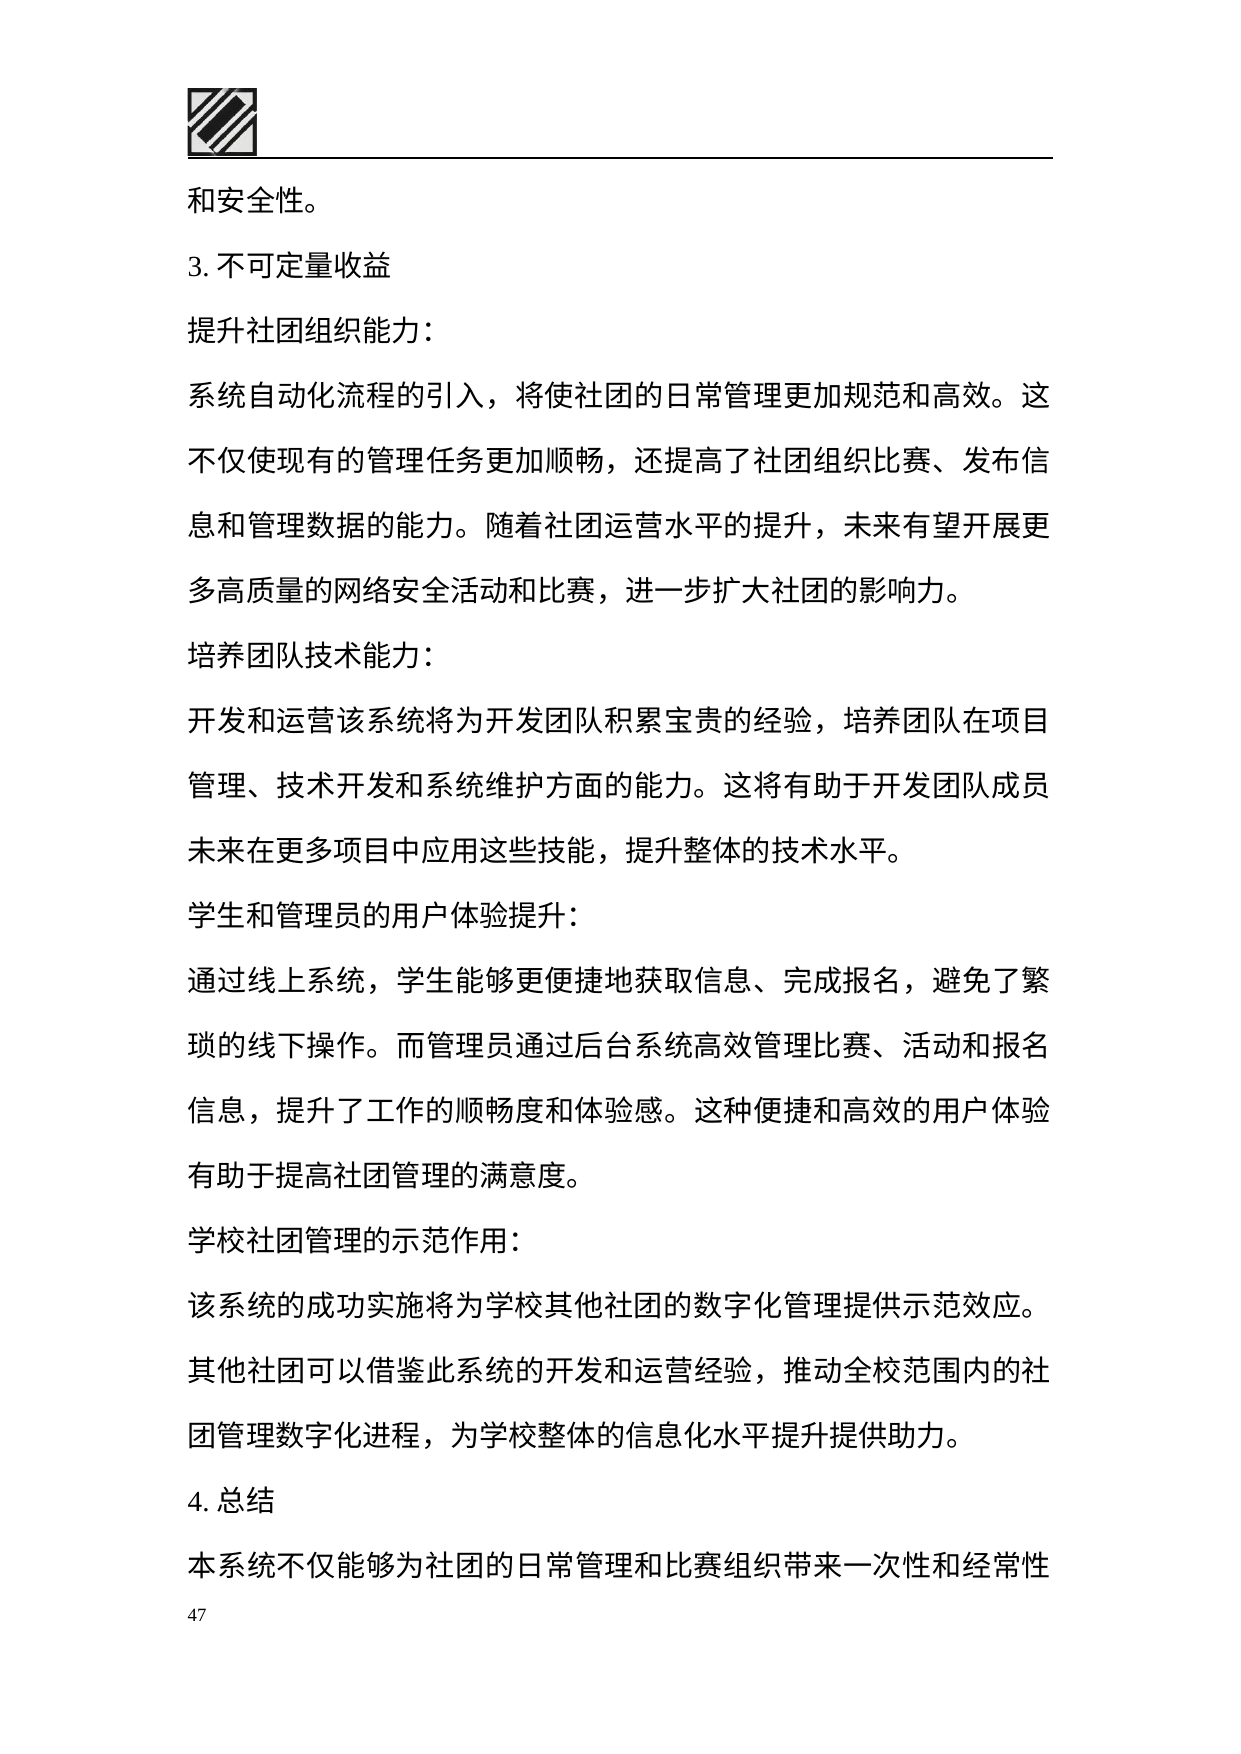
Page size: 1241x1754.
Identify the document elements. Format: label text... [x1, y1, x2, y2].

text 系统通过加密机制和数据库管理，确保了学生报名信息的安全性和数据的完整性，减少了数据丢失和信息泄露的风险。云服务器的使用也降低了本地设备维护和数据备份的负担，提升了系统的稳定性和安全性。 [187, 166, 1053, 231]
text 学生和管理员的用户体验提升： [187, 881, 1053, 946]
text 培养团队技术能力： [187, 621, 1053, 686]
text 系统自动化流程的引入，将使社团的日常管理更加规范和高效。这不仅使现有的管理任务更加顺畅，还提高了社团组织比赛、发布信息和管理数据的能力。随着社团运营水平的提升，未来有望开展更多高质量的网络安全活动和比赛，进一步扩大社团的影响力。 [187, 361, 1053, 621]
text 开发和运营该系统将为开发团队积累宝贵的经验，培养团队在项目管理、技术开发和系统维护方面的能力。这将有助于开发团队成员未来在更多项目中应用这些技能，提升整体的技术水平。 [187, 686, 1053, 881]
picture [187, 88, 257, 156]
text 3. 不可定量收益 [187, 231, 1053, 296]
text 4. 总结 [187, 1466, 1053, 1531]
text 本系统不仅能够为社团的日常管理和比赛组织带来一次性和经常性的收益，还将大大提升学生的参与积极性、社团的管理效率和社团的整体影响力。虽然部分效益难以定量计算，但从长期来看，系统的引入将显著提升社团的管理水平和竞争力，推动社团在未来的发展中获得更多的机会和资源支持。 [187, 1531, 1053, 1596]
text 学校社团管理的示范作用： [187, 1206, 1053, 1271]
text 该系统的成功实施将为学校其他社团的数字化管理提供示范效应。其他社团可以借鉴此系统的开发和运营经验，推动全校范围内的社团管理数字化进程，为学校整体的信息化水平提升提供助力。 [187, 1271, 1053, 1466]
text 通过线上系统，学生能够更便捷地获取信息、完成报名，避免了繁琐的线下操作。而管理员通过后台系统高效管理比赛、活动和报名信息，提升了工作的顺畅度和体验感。这种便捷和高效的用户体验有助于提高社团管理的满意度。 [187, 946, 1053, 1206]
text 提升社团组织能力： [187, 296, 1053, 361]
